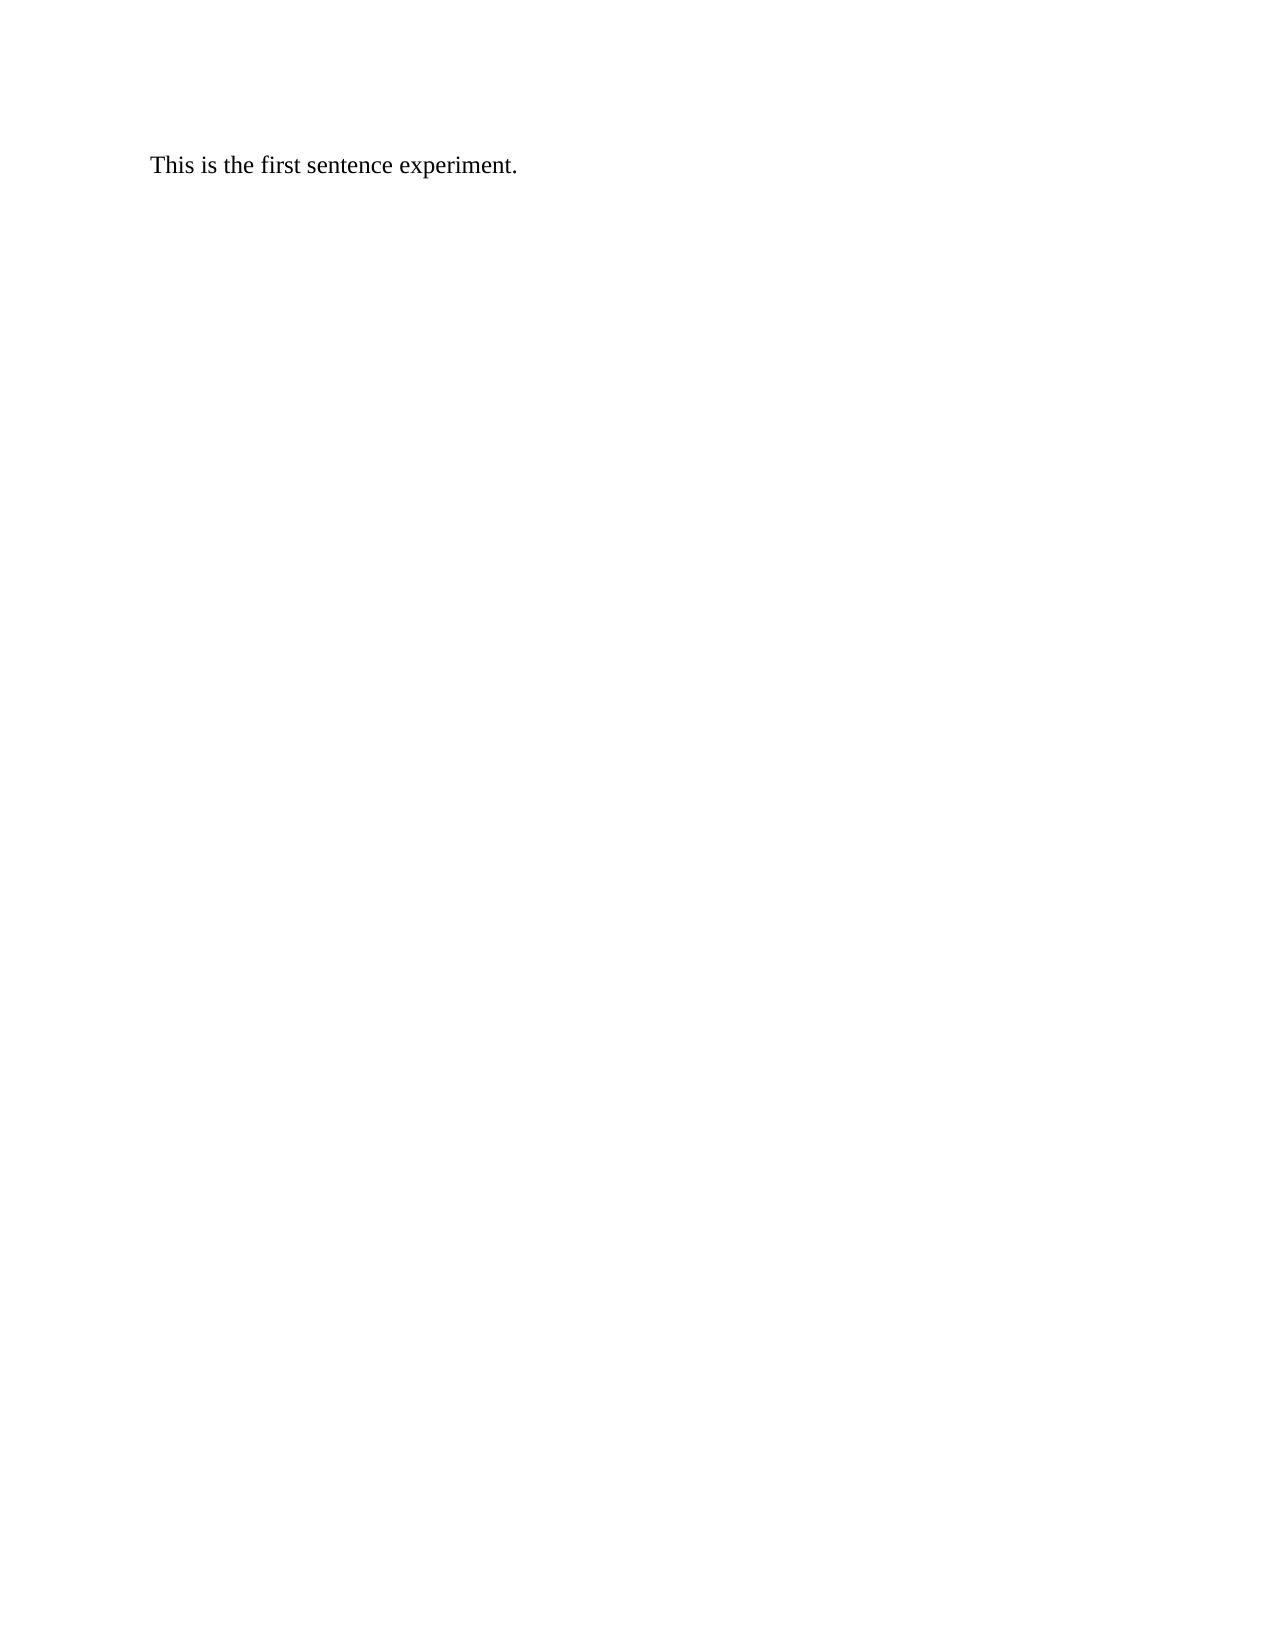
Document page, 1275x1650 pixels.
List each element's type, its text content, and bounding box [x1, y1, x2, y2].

text This is the first sentence experiment. [150, 150, 1125, 179]
